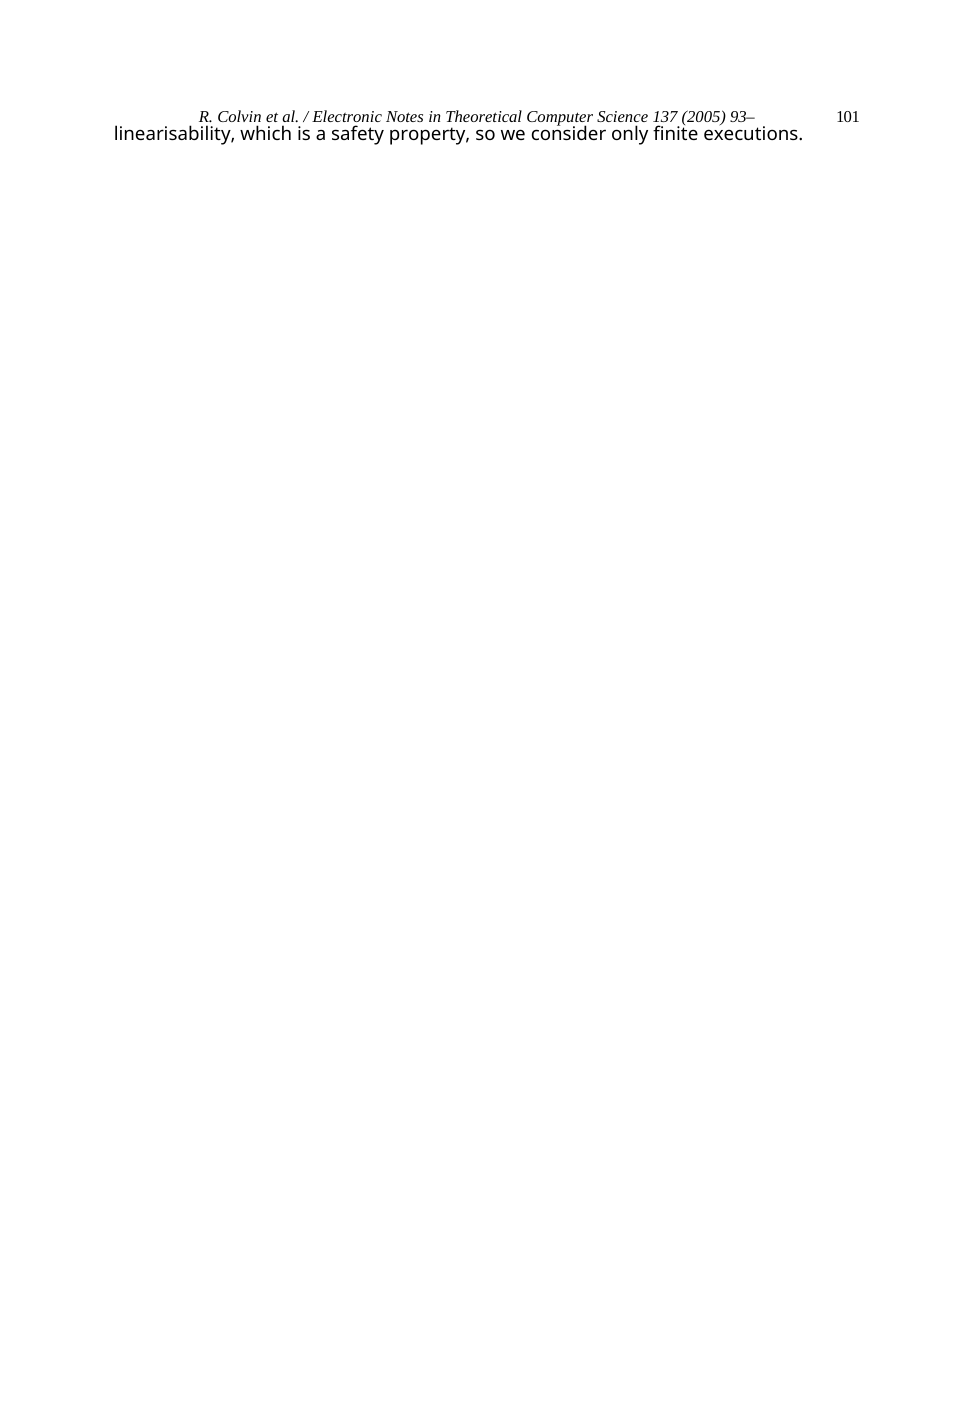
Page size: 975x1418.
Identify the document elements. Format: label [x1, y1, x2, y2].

text [113, 125, 863, 145]
